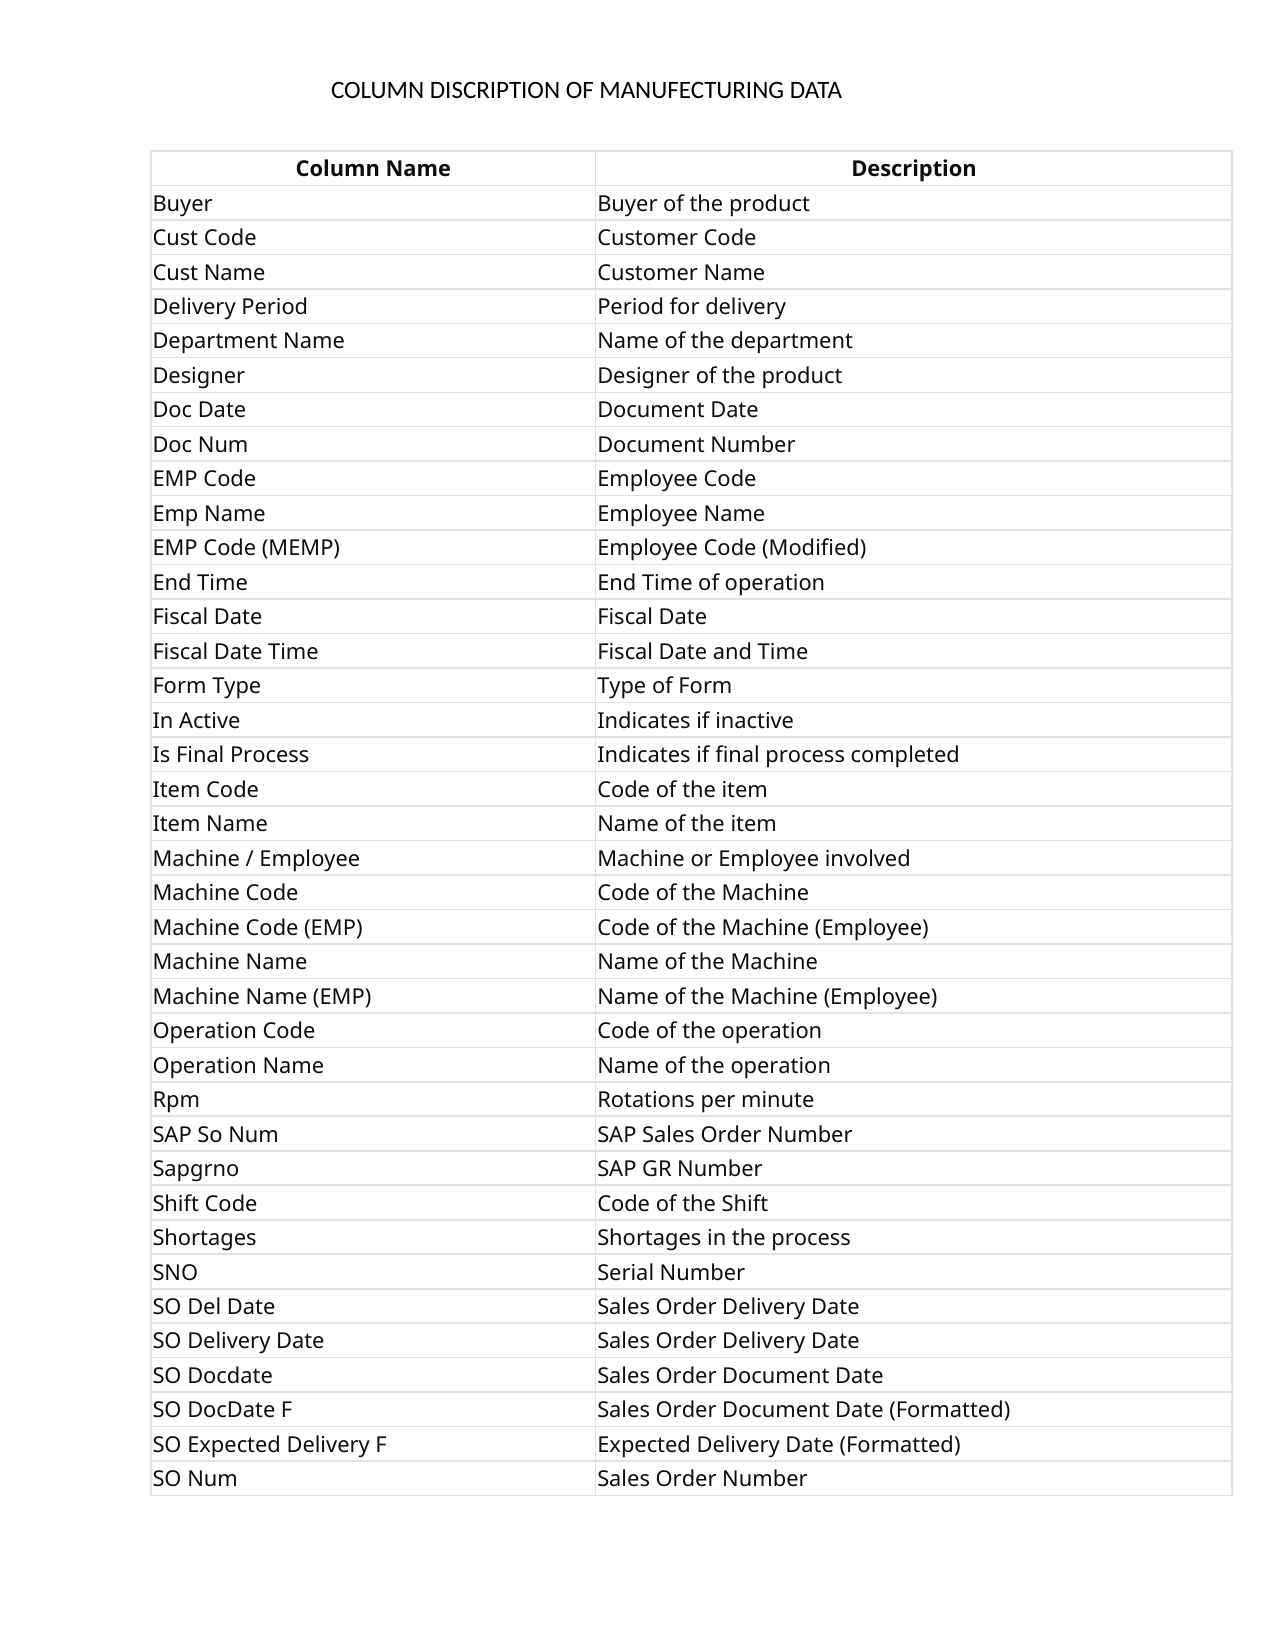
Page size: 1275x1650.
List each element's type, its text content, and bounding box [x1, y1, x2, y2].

table_cell SO Del Date [152, 1290, 595, 1322]
table_cell Type of Form [596, 669, 1231, 702]
table_cell End Time [152, 565, 595, 598]
table_cell Employee Code (Modified) [596, 531, 1231, 564]
table_cell Customer Name [596, 255, 1231, 288]
table_cell Code of the item [596, 772, 1231, 805]
table_cell Fiscal Date [596, 600, 1231, 633]
table_cell Fiscal Date and Time [596, 634, 1231, 667]
table_cell Name of the item [596, 807, 1231, 839]
table_cell Sales Order Delivery Date [596, 1290, 1231, 1322]
table_cell Buyer [152, 186, 595, 219]
table_cell Code of the Machine [596, 876, 1231, 908]
table_cell Sales Order Delivery Date [596, 1324, 1231, 1357]
table_cell Machine Name [152, 945, 595, 977]
table_cell Name of the Machine [596, 945, 1231, 977]
table_cell Operation Name [152, 1048, 595, 1081]
table_cell Document Date [596, 393, 1231, 426]
table_cell Item Code [152, 772, 595, 805]
table_cell Name of the department [596, 324, 1231, 357]
table_cell Fiscal Date Time [152, 634, 595, 667]
table_cell SO Num [152, 1462, 595, 1495]
table_cell SAP Sales Order Number [596, 1117, 1231, 1150]
table_cell Is Final Process [152, 738, 595, 771]
table_cell Machine Code (EMP) [152, 910, 595, 943]
table_cell Buyer of the product [596, 186, 1231, 219]
table_cell Doc Date [152, 393, 595, 426]
table_cell Period for delivery [596, 290, 1231, 322]
table_cell SO Expected Delivery F [152, 1427, 595, 1460]
table_cell Designer of the product [596, 358, 1231, 391]
table_cell SO DocDate F [152, 1393, 595, 1426]
table_cell Sales Order Document Date [596, 1358, 1231, 1391]
table_cell Machine Name (EMP) [152, 979, 595, 1012]
table_cell Shortages [152, 1221, 595, 1253]
table_cell Fiscal Date [152, 600, 595, 633]
table_cell Sapgrno [152, 1152, 595, 1184]
table_cell SO Delivery Date [152, 1324, 595, 1357]
table_cell EMP Code (MEMP) [152, 531, 595, 564]
table_cell Name of the Machine (Employee) [596, 979, 1231, 1012]
table_cell Employee Name [596, 496, 1231, 529]
table_cell Delivery Period [152, 290, 595, 322]
table_cell Department Name [152, 324, 595, 357]
table_cell Customer Code [596, 221, 1231, 253]
table_cell Expected Delivery Date (Formatted) [596, 1427, 1231, 1460]
table_cell Sales Order Number [596, 1462, 1231, 1495]
table_cell Cust Name [152, 255, 595, 288]
table_cell SAP So Num [152, 1117, 595, 1150]
table_cell Designer [152, 358, 595, 391]
table_cell Shortages in the process [596, 1221, 1231, 1253]
table_cell Machine / Employee [152, 841, 595, 874]
table_cell Employee Code [596, 462, 1231, 495]
table_cell Rpm [152, 1083, 595, 1115]
table_cell Indicates if final process completed [596, 738, 1231, 771]
table_cell Emp Name [152, 496, 595, 529]
table_cell Rotations per minute [596, 1083, 1231, 1115]
table_cell SNO [152, 1255, 595, 1288]
table_cell Code of the Machine (Employee) [596, 910, 1231, 943]
table_cell SO Docdate [152, 1358, 595, 1391]
table_cell Item Name [152, 807, 595, 839]
table_cell Code of the Shift [596, 1186, 1231, 1219]
table_cell Sales Order Document Date (Formatted) [596, 1393, 1231, 1426]
table_cell EMP Code [152, 462, 595, 495]
table_cell Form Type [152, 669, 595, 702]
table_cell End Time of operation [596, 565, 1231, 598]
table_cell Document Number [596, 427, 1231, 460]
table_cell Name of the operation [596, 1048, 1231, 1081]
table_header Description [596, 152, 1231, 184]
table_header Column Name [152, 152, 595, 184]
table_cell Machine Code [152, 876, 595, 908]
table_cell Machine or Employee involved [596, 841, 1231, 874]
table_cell Doc Num [152, 427, 595, 460]
table_cell Indicates if inactive [596, 703, 1231, 736]
table_cell Serial Number [596, 1255, 1231, 1288]
table_cell Cust Code [152, 221, 595, 253]
table_cell Shift Code [152, 1186, 595, 1219]
table_cell SAP GR Number [596, 1152, 1231, 1184]
table_cell Code of the operation [596, 1014, 1231, 1046]
table_cell Operation Code [152, 1014, 595, 1046]
table_cell In Active [152, 703, 595, 736]
